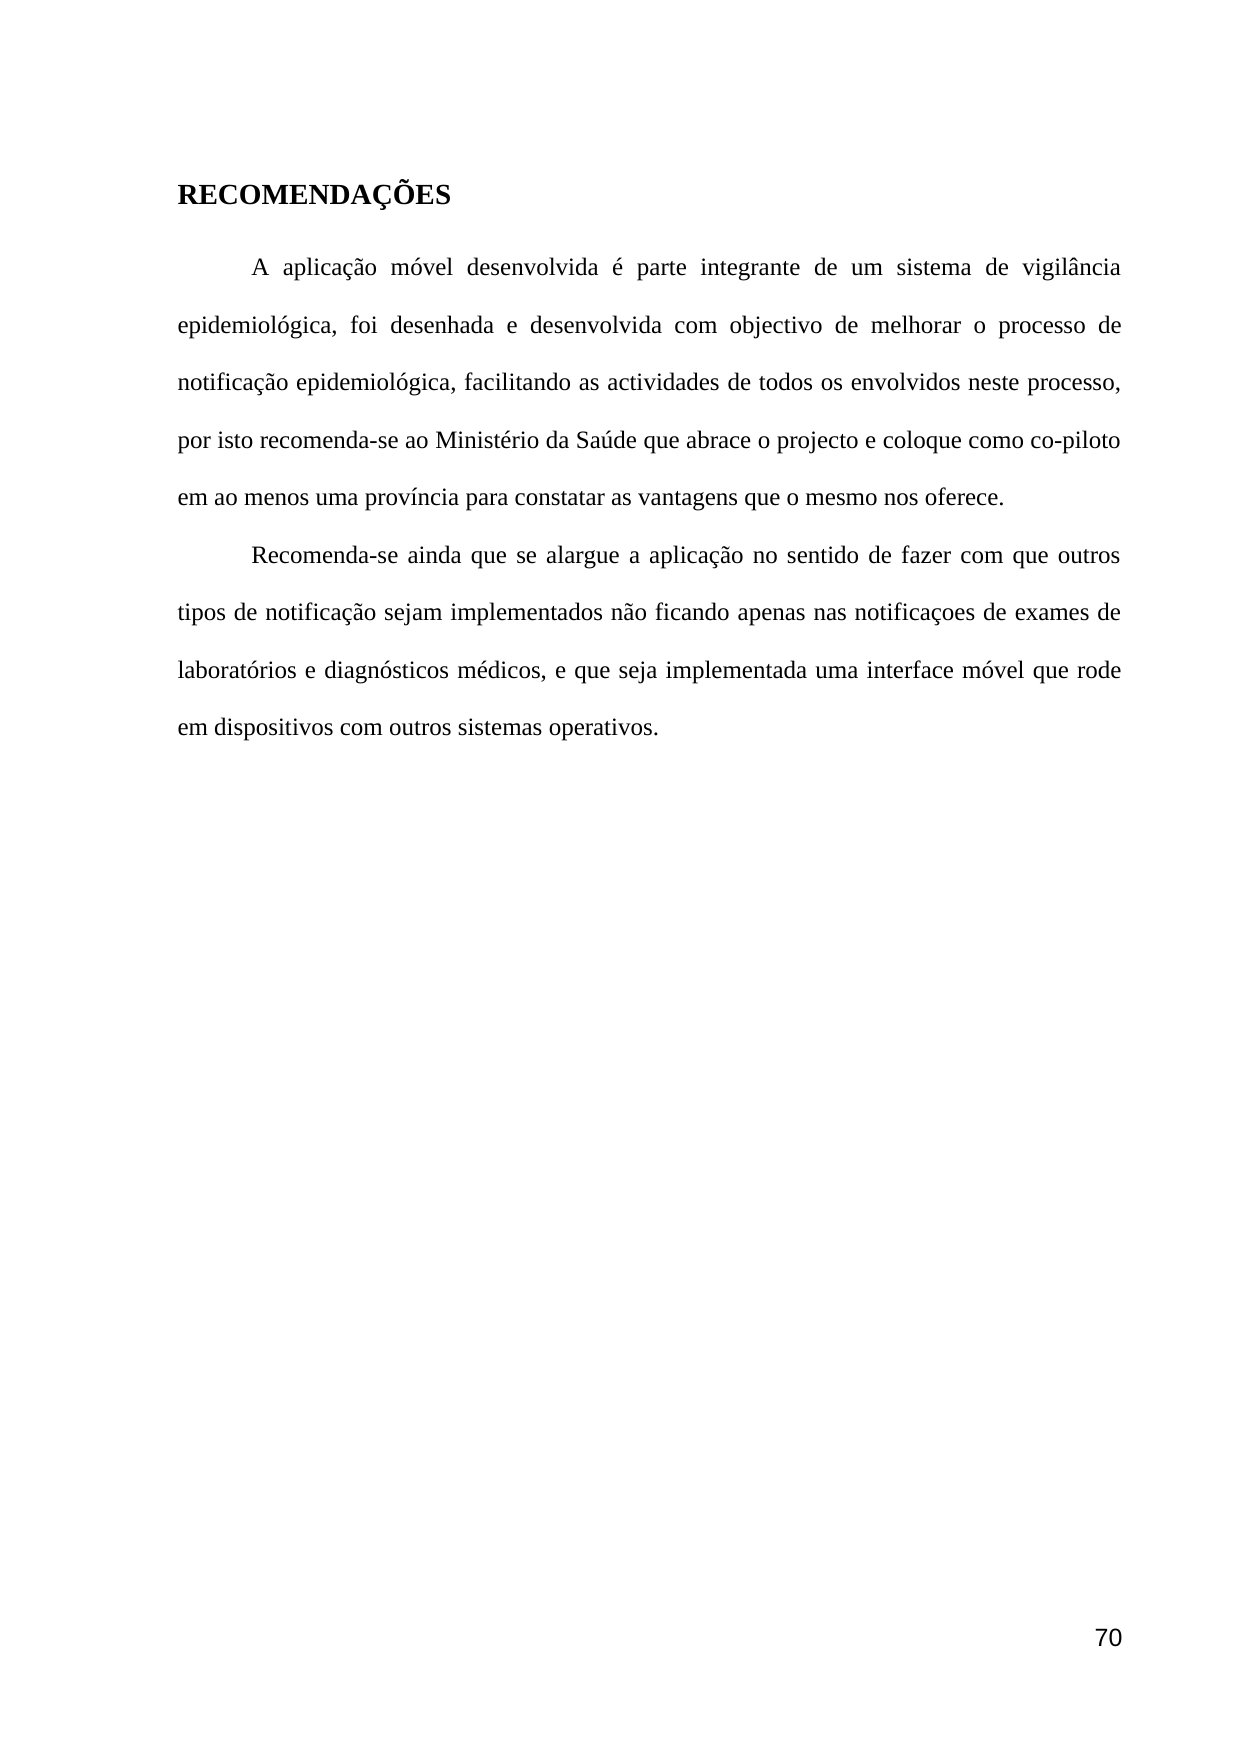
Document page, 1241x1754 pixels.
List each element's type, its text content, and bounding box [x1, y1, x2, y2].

subtitle RECOMENDAÇÕES [177, 177, 1122, 211]
text A aplicação móvel desenvolvida é parte integrante de um sistema de vigilância epidemiológica, foi desenhada e desenvolvida com objectivo de melhorar o processo de notificação epidemiológica, facilitando as actividades de todos os envolvidos neste processo, por isto recomenda-se ao Ministério da Saúde que abrace o projecto e coloque como co-piloto em ao menos uma província para constatar as vantagens que o mesmo nos oferece. [177, 252, 1122, 511]
text Recomenda-se ainda que se alargue a aplicação no sentido de fazer com que outros tipos de notificação sejam implementados não ficando apenas nas notificaçoes de exames de laboratórios e diagnósticos médicos, e que seja implementada uma interface móvel que rode em dispositivos com outros sistemas operativos. [177, 540, 1122, 741]
